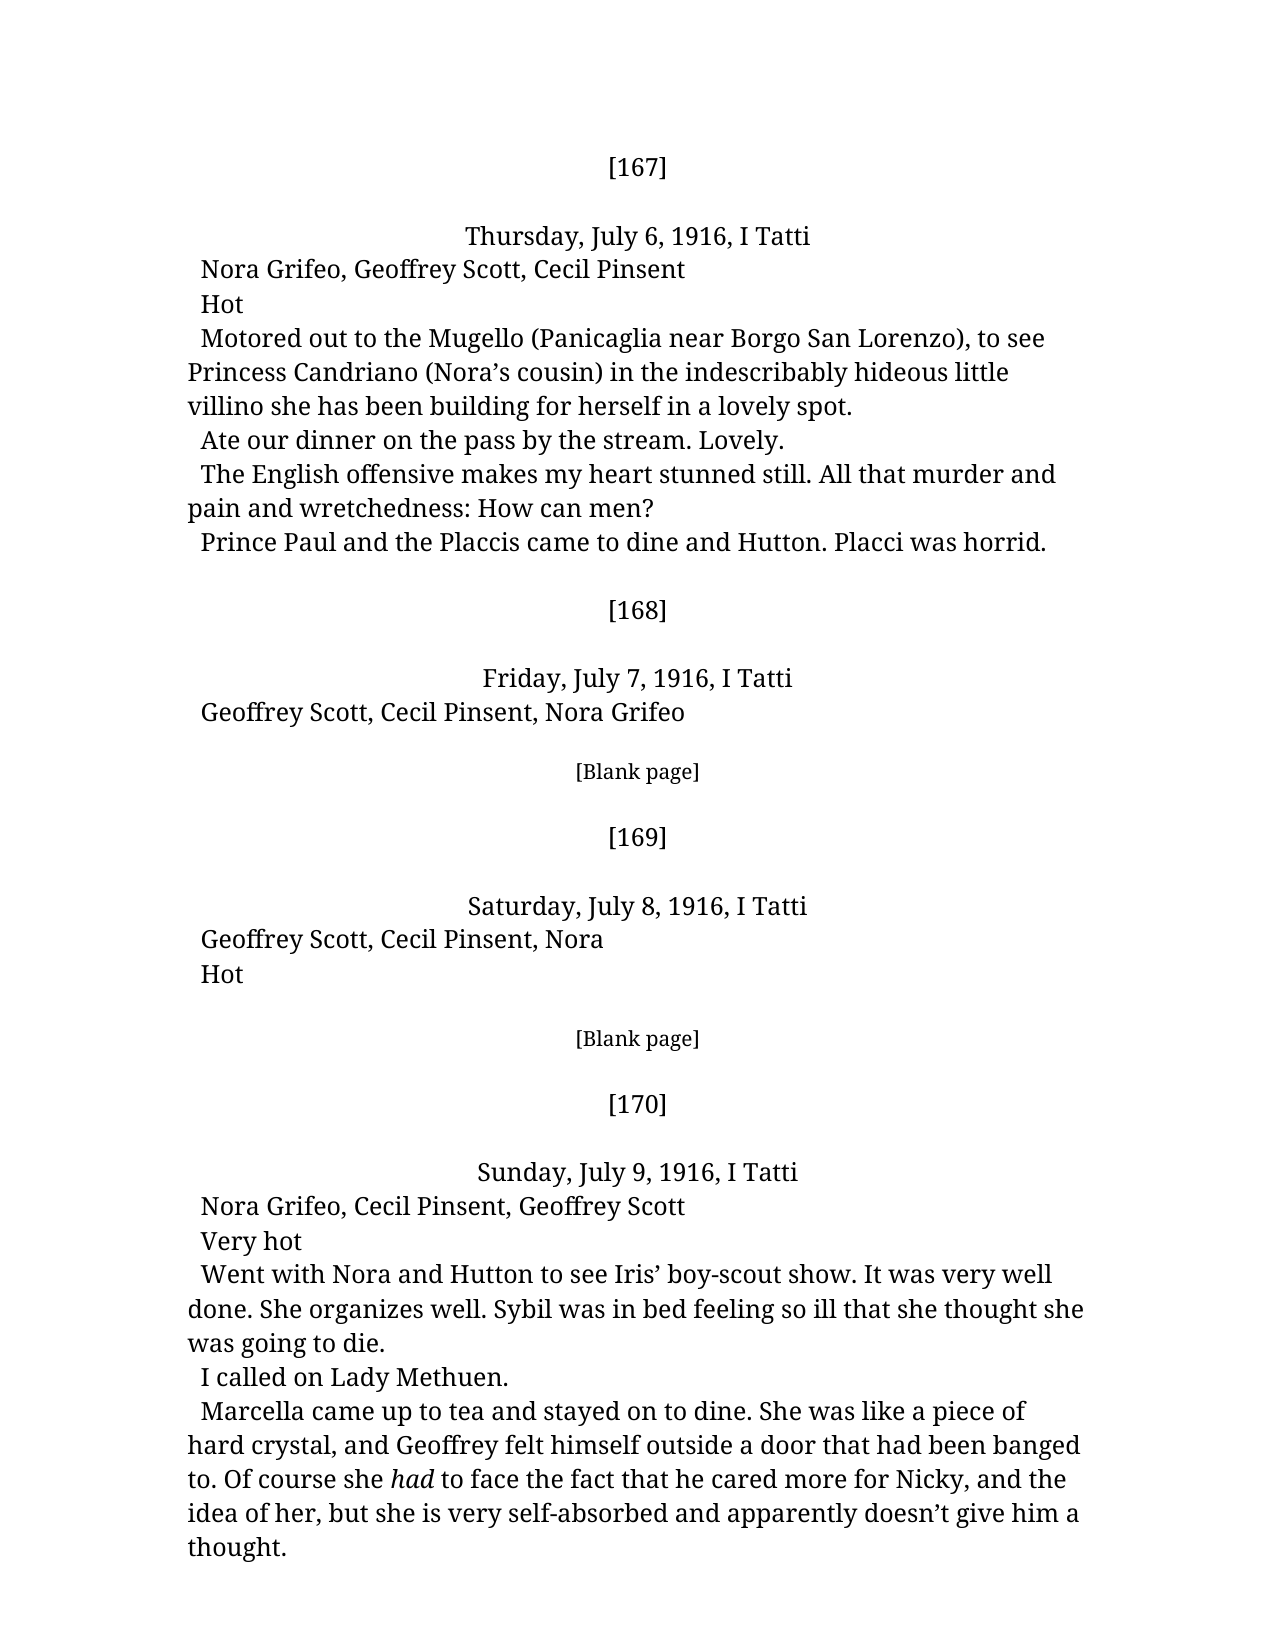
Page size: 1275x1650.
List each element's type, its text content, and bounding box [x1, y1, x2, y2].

text Went with Nora and Hutton to see Iris’ boy-scout show. It was very well done. She organizes well. Sybil was in bed feeling so ill that she thought she was going to die. [187, 1257, 1087, 1359]
text Hot [187, 286, 1087, 320]
text Geoffrey Scott, Cecil Pinsent, Nora [187, 922, 1087, 956]
text [170] [187, 1087, 1087, 1121]
text Nora Grifeo, Geoffrey Scott, Cecil Pinsent [187, 252, 1087, 286]
text [Blank page] [187, 1024, 1087, 1053]
text I called on Lady Methuen. [187, 1359, 1087, 1393]
text Very hot [187, 1223, 1087, 1257]
text Ate our dinner on the pass by the stream. Lovely. [187, 422, 1087, 457]
text Hot [187, 956, 1087, 990]
text Friday, July 7, 1916, I Tatti [187, 661, 1087, 695]
text Saturday, July 8, 1916, I Tatti [187, 888, 1087, 922]
text Motored out to the Mugello (Panicaglia near Borgo San Lorenzo), to see Princess Candriano (Nora’s cousin) in the indescribably hideous little villino she has been building for herself in a lovely spot. [187, 320, 1087, 422]
text Prince Paul and the Placcis came to dine and Hutton. Placci was horrid. [187, 525, 1087, 559]
text The English offensive makes my heart stunned still. All that murder and pain and wretchedness: How can men? [187, 457, 1087, 525]
text Marcella came up to tea and stayed on to dine. She was like a piece of hard crystal, and Geoffrey felt himself outside a door that had been banged to. Of course she had to face the fact that he cared more for Nicky, and the idea of her, but she is very self-absorbed and apparently doesn’t give him a thought. [187, 1393, 1087, 1564]
text Geoffrey Scott, Cecil Pinsent, Nora Grifeo [187, 695, 1087, 729]
text [169] [187, 820, 1087, 854]
text [168] [187, 593, 1087, 627]
text Nora Grifeo, Cecil Pinsent, Geoffrey Scott [187, 1189, 1087, 1223]
text Thursday, July 6, 1916, I Tatti [187, 218, 1087, 252]
text [Blank page] [187, 757, 1087, 786]
text Sunday, July 9, 1916, I Tatti [187, 1155, 1087, 1189]
text [167] [187, 150, 1087, 184]
